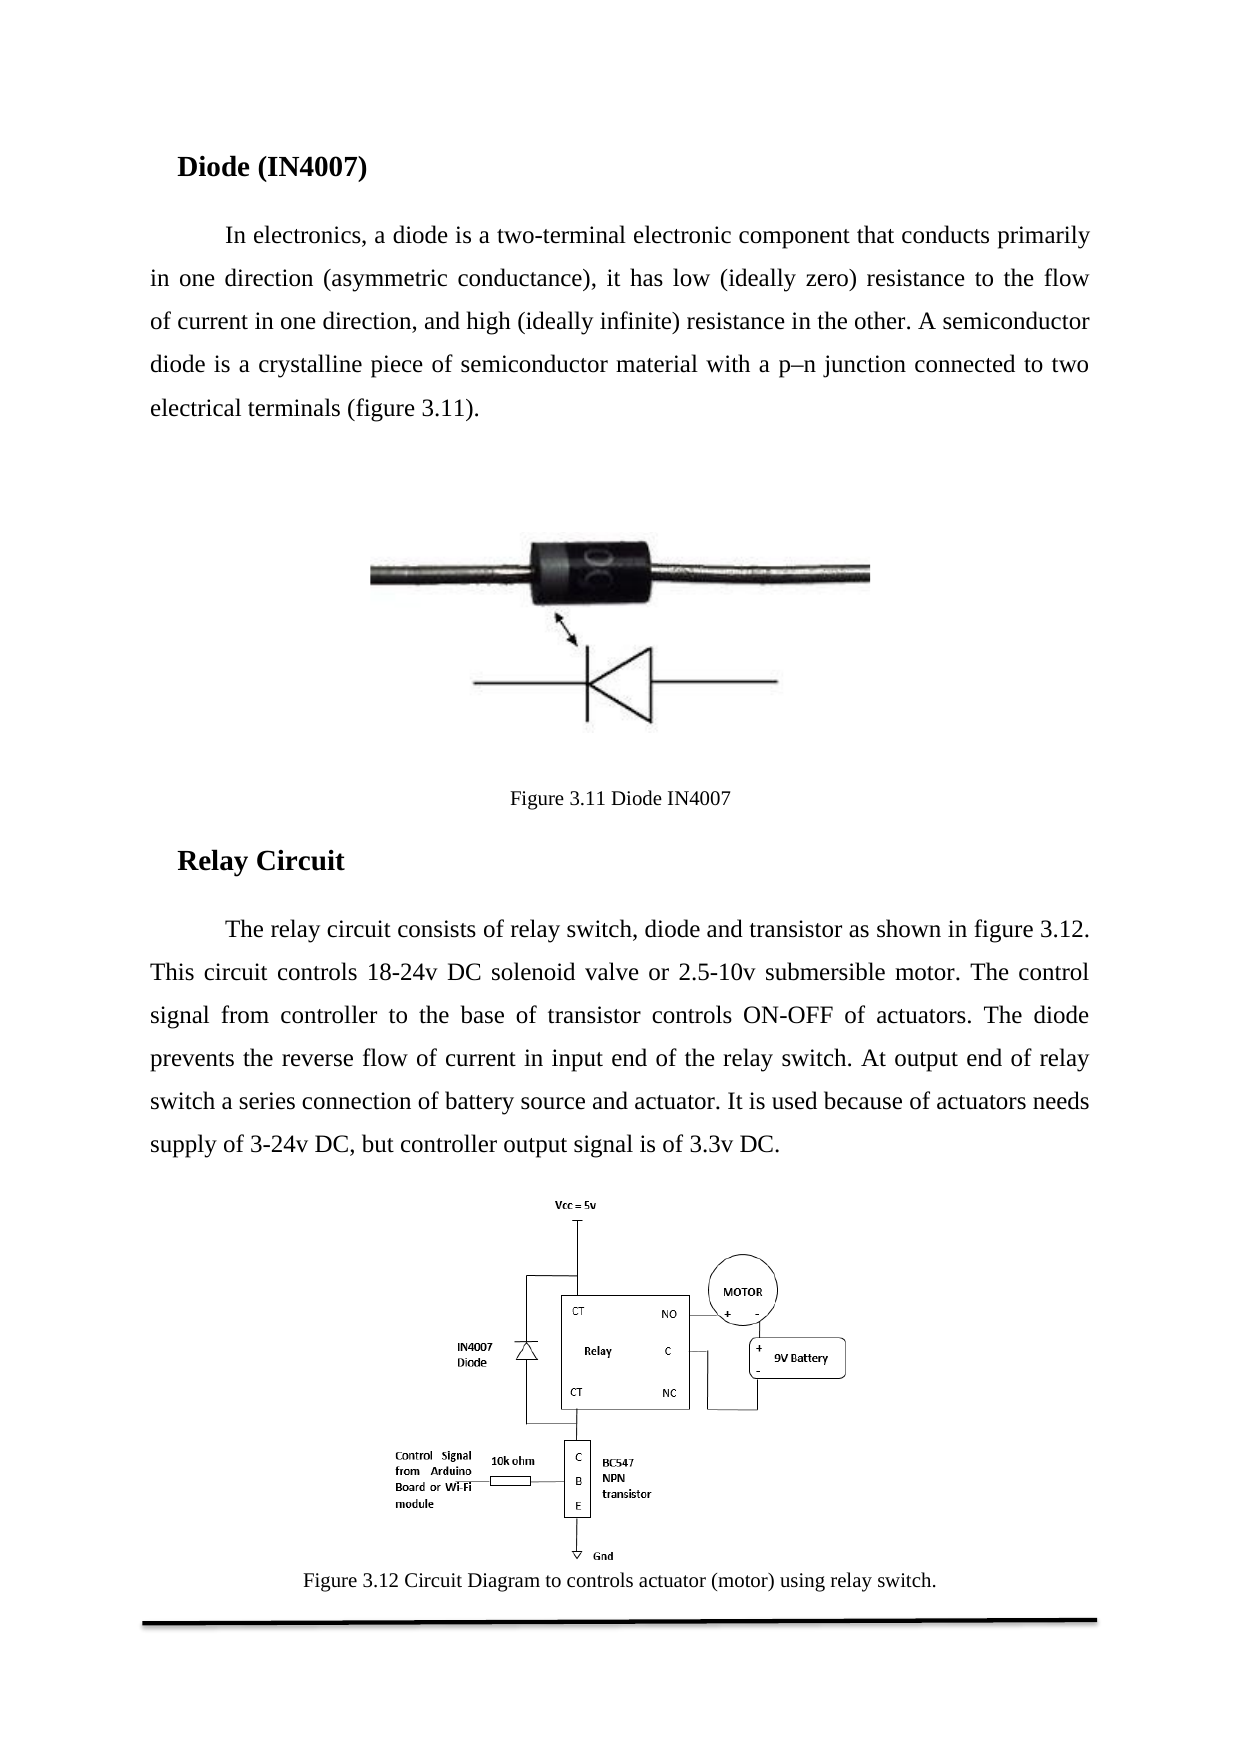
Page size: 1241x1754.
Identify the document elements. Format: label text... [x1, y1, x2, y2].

subtitle Relay Circuit [139, 843, 1105, 877]
picture [135, 1613, 1107, 1636]
text In electronics, a diode is a two-terminal electronic component that conducts primarily in one direction (asymmetric conductance), it has low (ideally zero) resistance to the flow of current in one direction, and high (ideally infinite) resistance in the other. A semiconductor diode is a crystalline piece of semiconductor material with a p–n junction connected to two electrical terminals (figure 3.11). [150, 220, 1091, 421]
text The relay circuit consists of relay switch, diode and transistor as shown in figure 3.12. This circuit controls 18-24v DC solenoid valve or 2.5-10v submersible motor. The control signal from controller to the base of transistor controls ON-OFF of actuators. The diode prevents the reverse flow of current in input end of the relay switch. At output end of relay switch a series connection of battery source and actuator. It is used because of actuators needs supply of 3-24v DC, but controller output signal is of 3.3v DC. [150, 914, 1091, 1158]
picture [395, 1201, 846, 1560]
text Figure 3.11 Diode IN4007 [290, 786, 950, 810]
subtitle Diode (IN4007) [139, 149, 1105, 183]
picture [370, 532, 871, 733]
